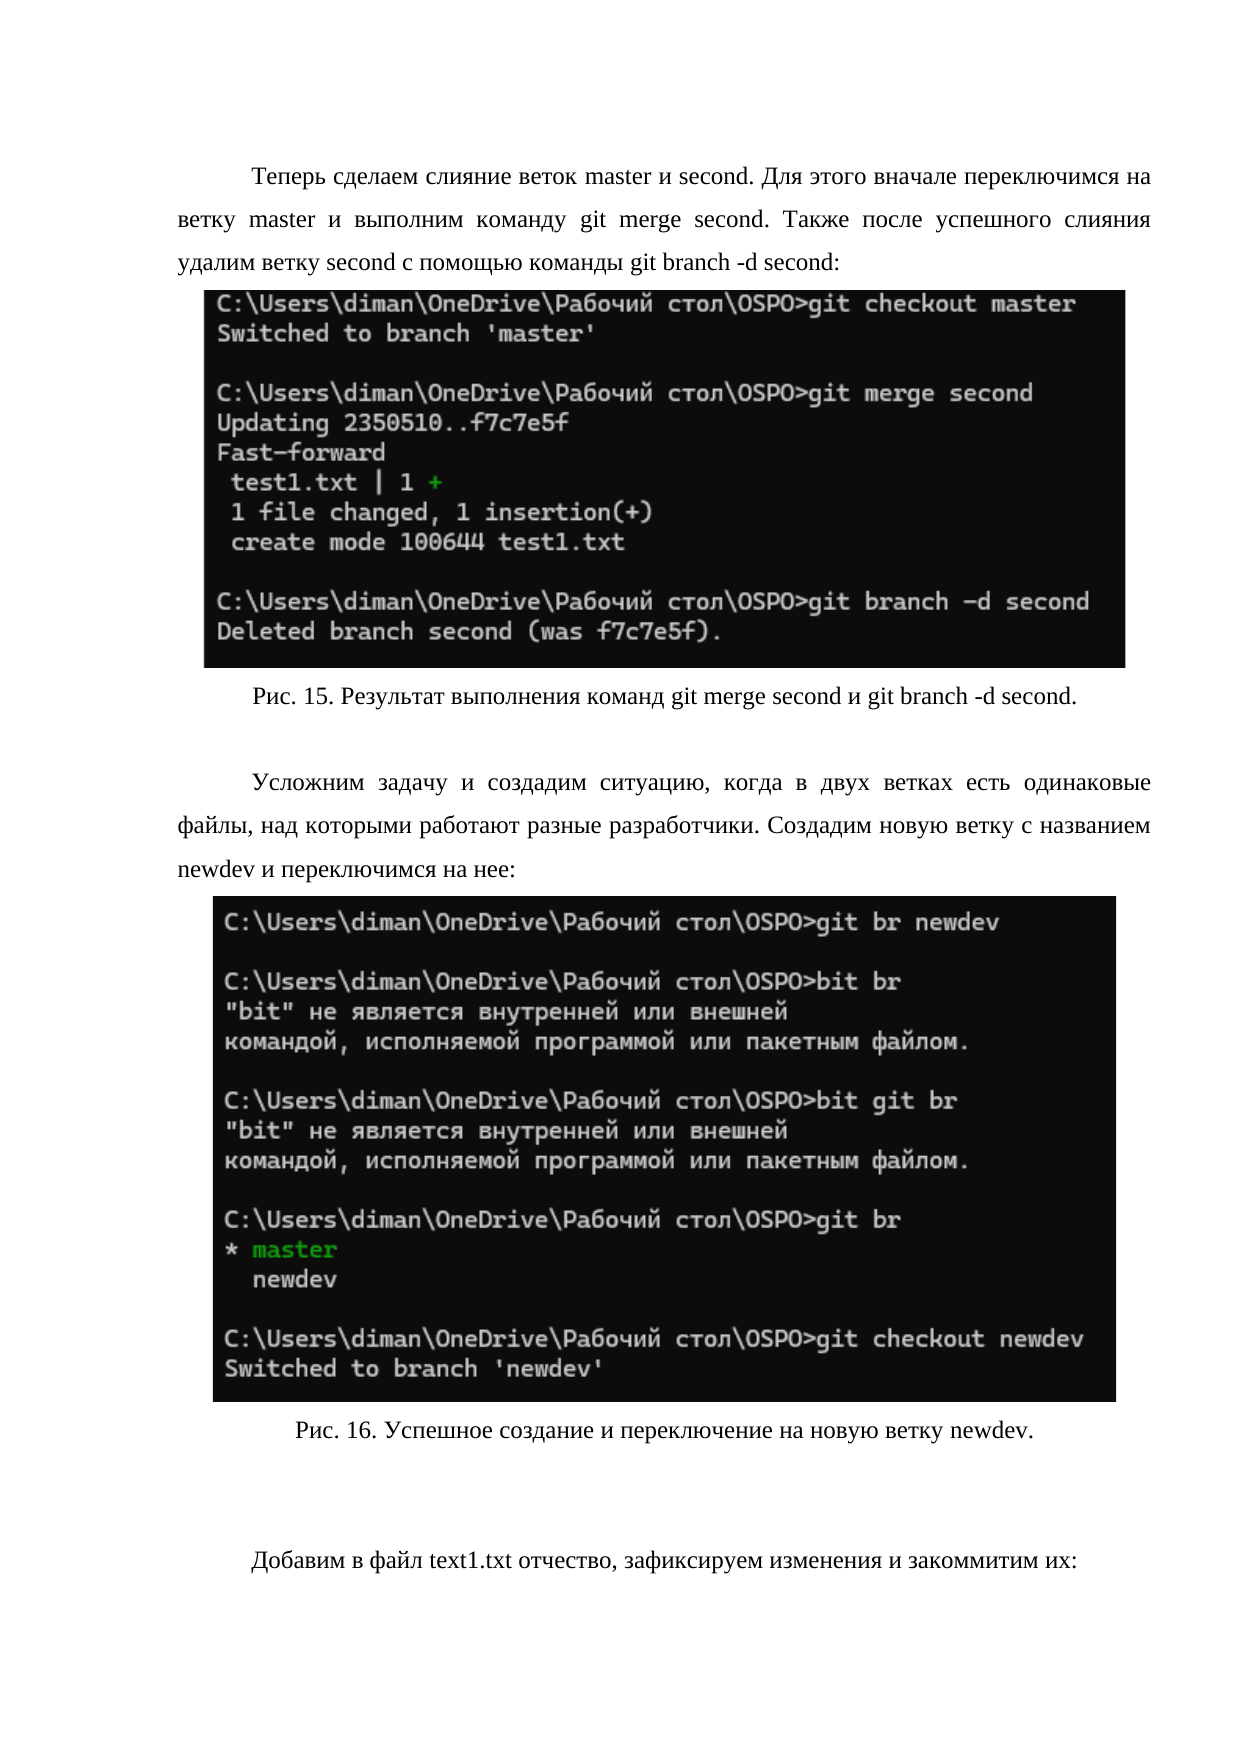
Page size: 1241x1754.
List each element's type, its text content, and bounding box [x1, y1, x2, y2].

picture [203, 290, 1126, 668]
text Теперь сделаем слияние веток master и second. Для этого вначале переключимся на ветку master и выполним команду git merge second. Также после успешного слияния удалим ветку second с помощью команды git branch -d second: [177, 161, 1152, 276]
text Рис. 16. Успешное создание и переключение на новую ветку newdev. [177, 1416, 1152, 1444]
text Рис. 15. Результат выполнения команд git merge second и git branch -d second. [177, 681, 1152, 710]
text Усложним задачу и создадим ситуацию, когда в двух ветках есть одинаковые файлы, над которыми работают разные разработчики. Создадим новую ветку с названием newdev и переключимся на нее: [177, 767, 1152, 882]
picture [212, 896, 1117, 1402]
text Добавим в файл text1.txt отчество, зафиксируем изменения и закоммитим их: [177, 1545, 1152, 1574]
